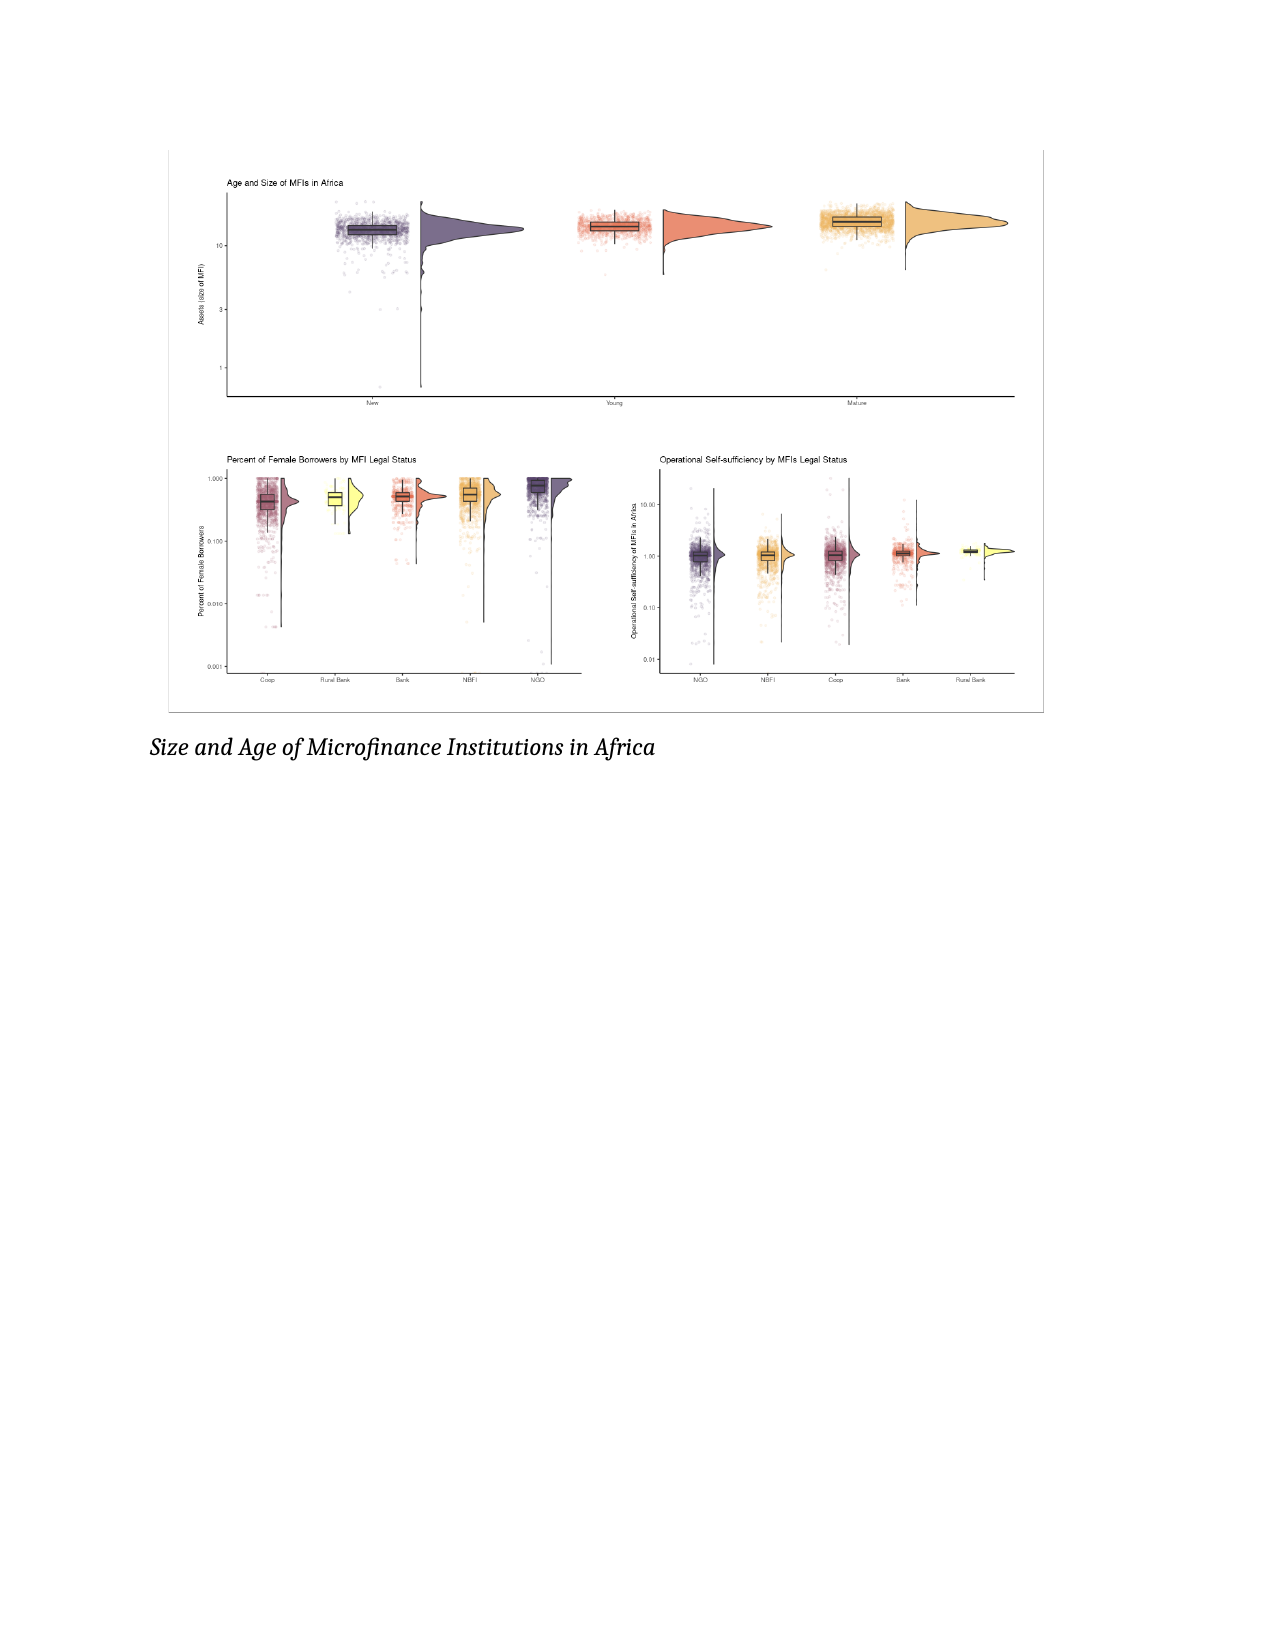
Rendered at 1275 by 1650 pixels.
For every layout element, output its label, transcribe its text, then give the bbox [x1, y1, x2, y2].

picture [168, 150, 1044, 713]
text Size and Age of Microfinance Institutions in Africa [150, 733, 1125, 762]
